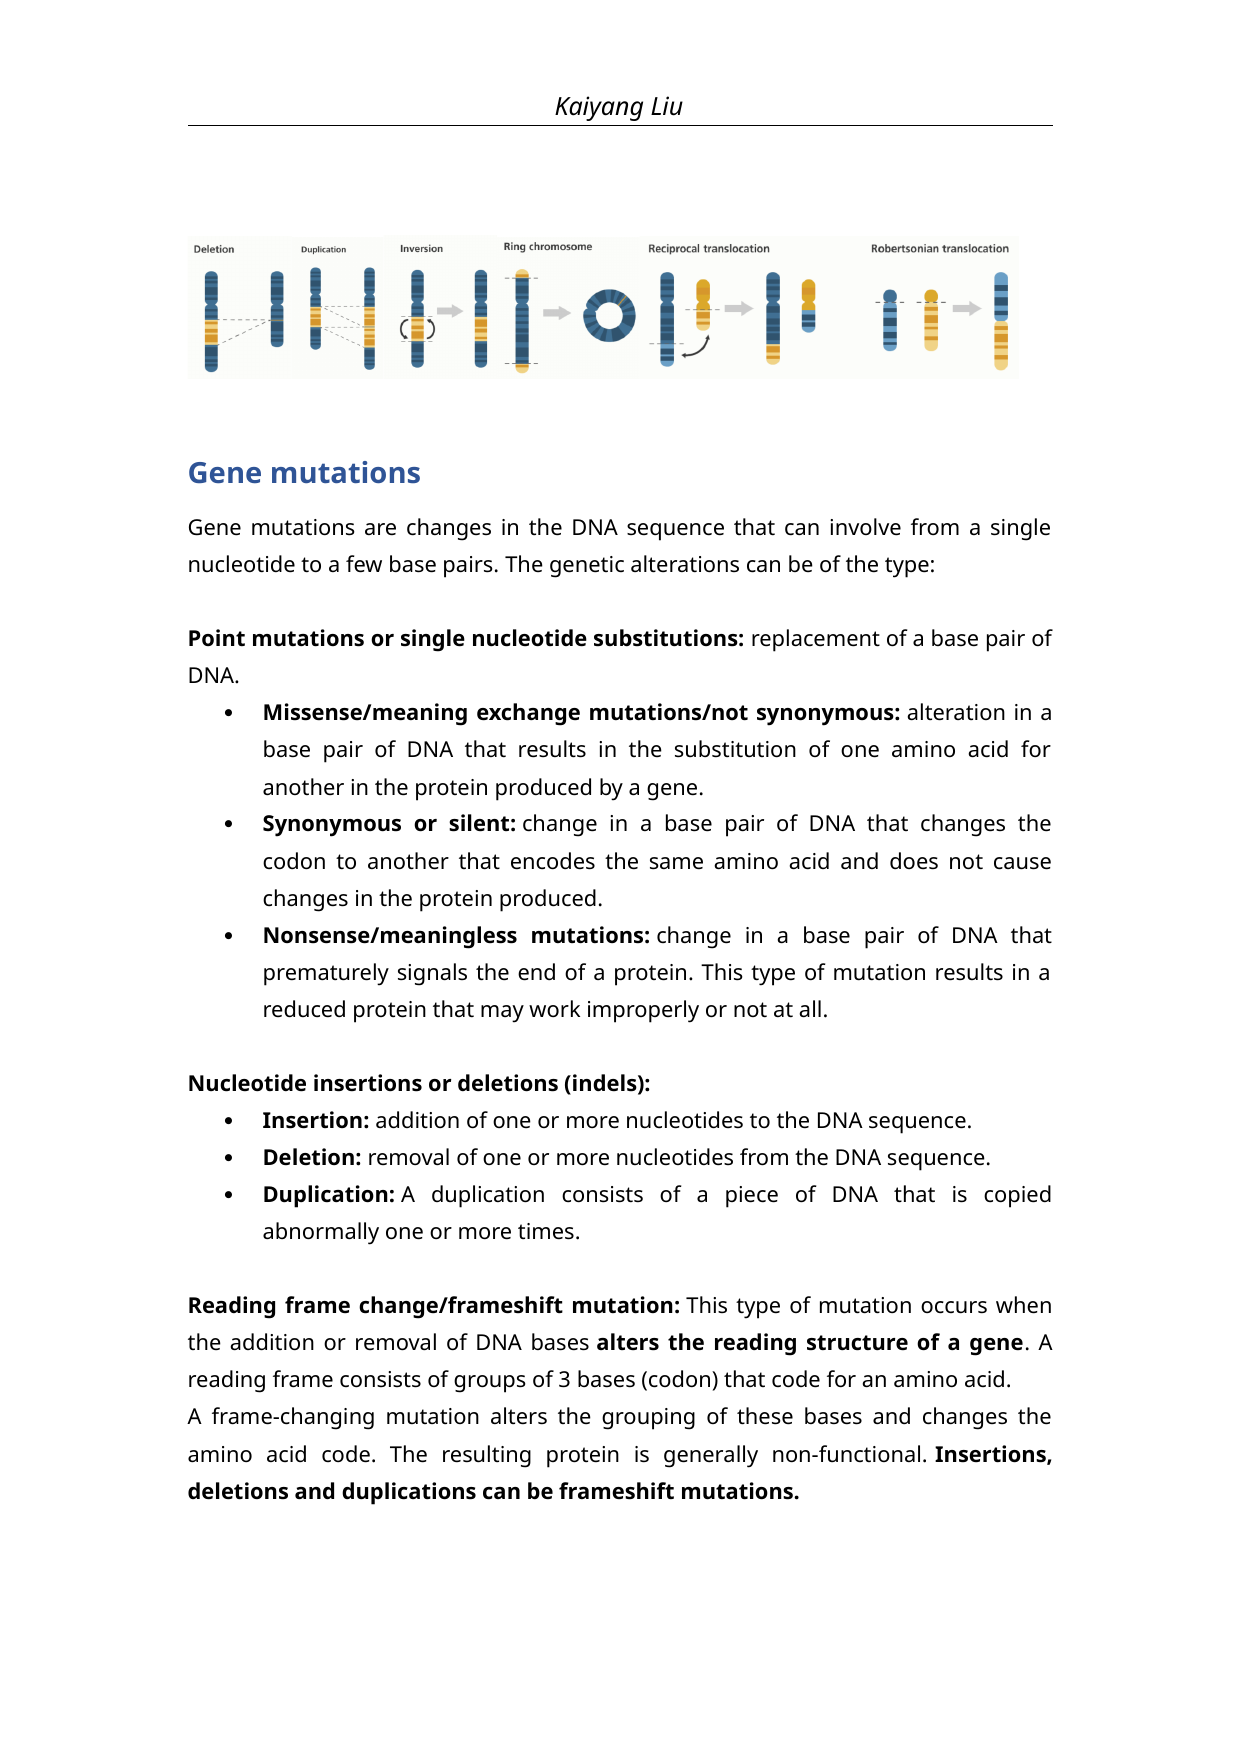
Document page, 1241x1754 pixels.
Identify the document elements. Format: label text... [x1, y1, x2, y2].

text Point mutations or single nucleotide substitutions: replacement of a base pair of DNA. [187, 621, 1053, 691]
list Nonsense/meaningless mutations: change in a base pair of DNA that prematurely signals the end of a protein. This type of mutation results in a reduced protein that may work improperly or not at all. [225, 918, 1053, 1026]
list Synonymous or silent: change in a base pair of DNA that changes the codon to another that encodes the same amino acid and does not cause changes in the protein produced. [225, 807, 1053, 914]
picture [187, 235, 1019, 379]
list Deletion: removal of one or more nucleotides from the DNA sequence. [225, 1141, 1053, 1173]
list Duplication: A duplication consists of a piece of DNA that is copied abnormally one or more times. [225, 1177, 1053, 1247]
text Gene mutations are changes in the DNA sequence that can involve from a single nucleotide to a few base pairs. The genetic alterations can be of the type: [187, 510, 1053, 580]
text Nucleotide insertions or deletions (indels): [187, 1067, 1053, 1099]
text A frame-changing mutation alters the grouping of these bases and changes the amino acid code. The resulting protein is generally non-functional. Insertions, deletions and duplications can be frameshift mutations. [187, 1400, 1053, 1507]
list Insertion: addition of one or more nucleotides to the DNA sequence. [225, 1104, 1053, 1136]
text Gene mutations [187, 439, 1053, 504]
text Reading frame change/frameshift mutation: This type of mutation occurs when the addition or removal of DNA bases alters the reading structure of a gene. A reading frame consists of groups of 3 bases (codon) that code for an amino acid. [187, 1288, 1053, 1396]
list Missense/meaning exchange mutations/not synonymous: alteration in a base pair of DNA that results in the substitution of one amino acid for another in the protein produced by a gene. [225, 696, 1053, 803]
